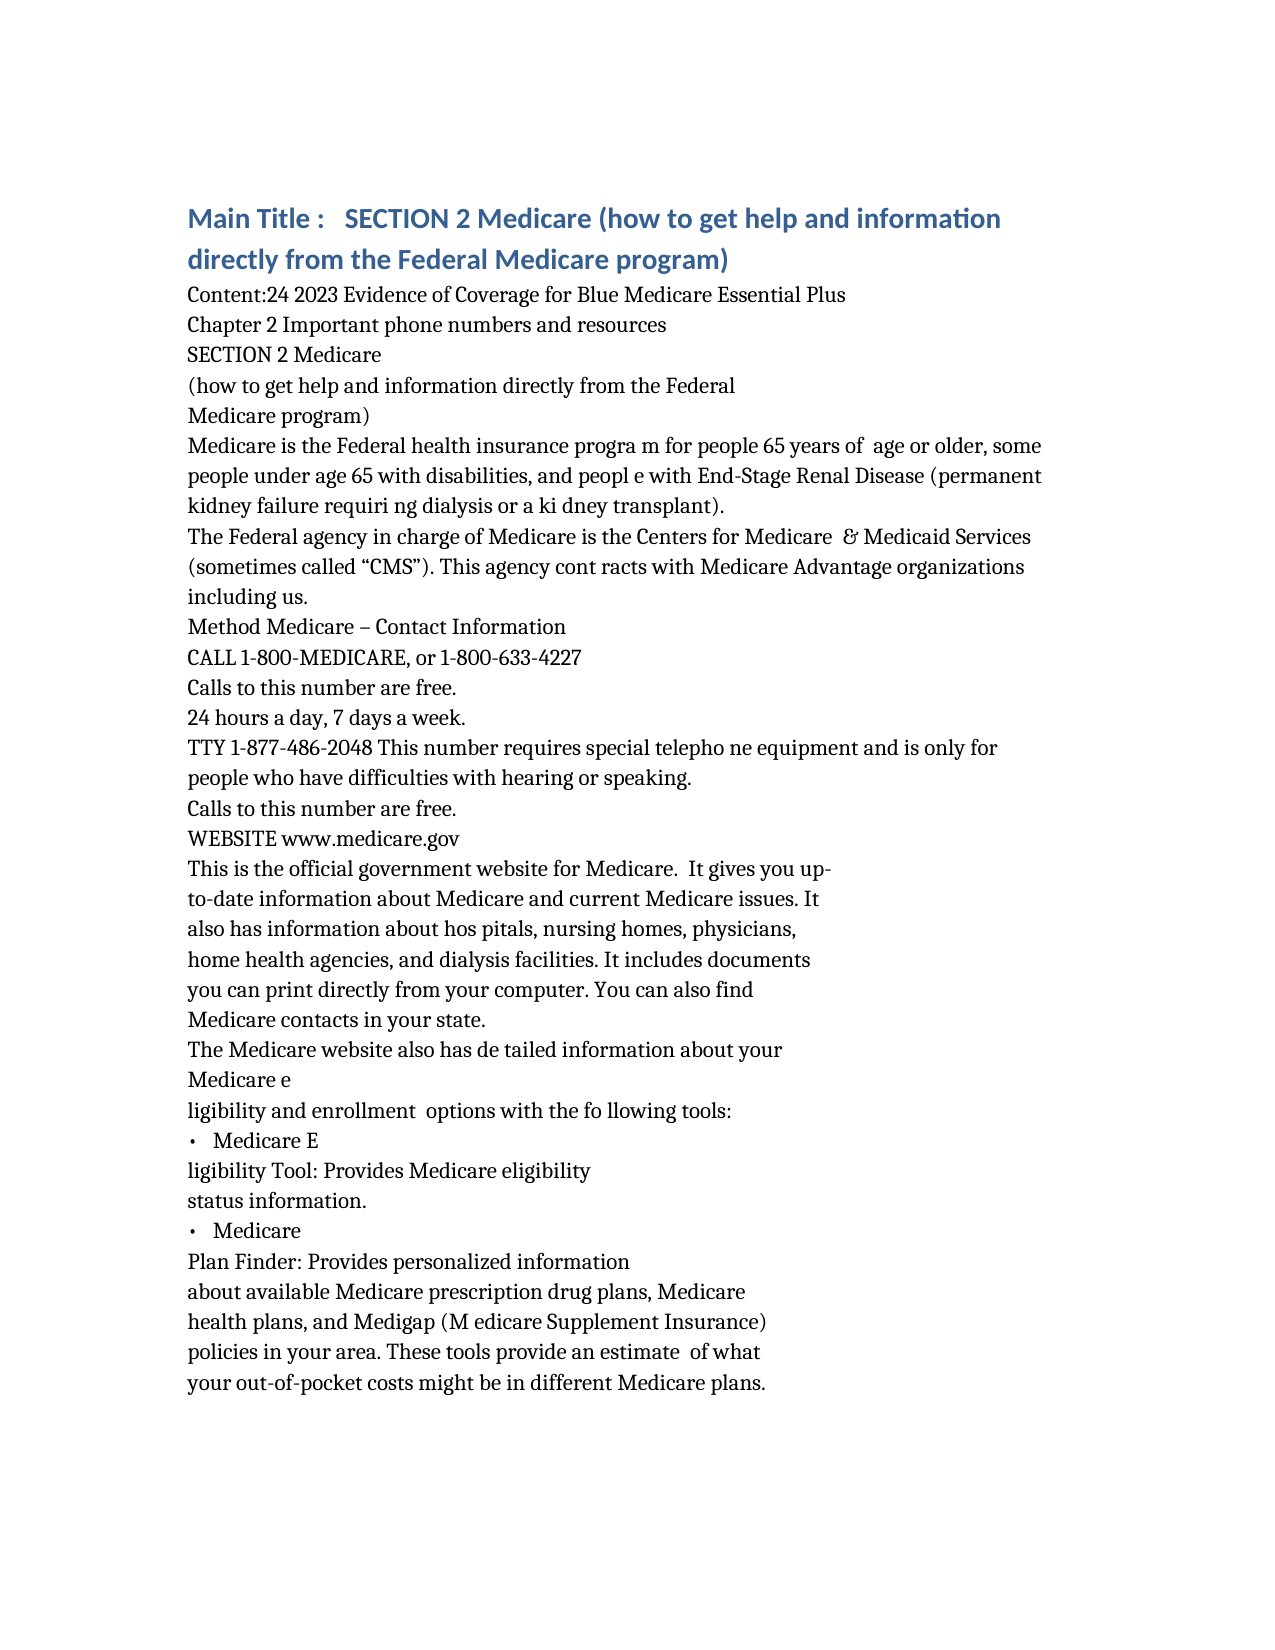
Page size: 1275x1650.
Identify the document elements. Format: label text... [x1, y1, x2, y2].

text Content:24 2023 Evidence of Coverage for Blue Medicare Essential Plus Chapter 2 Important phone numbers and resources SECTION 2 Medicare (how to get help and information directly from the Federal Medicare program) Medicare is the Federal health insurance progra m for people 65 years of age or older, some people under age 65 with disabilities, and peopl e with End-Stage Renal Disease (permanent kidney failure requiri ng dialysis or a ki dney transplant). The Federal agency in charge of Medicare is the Centers for Medicare & Medicaid Services (sometimes called “CMS”). This agency cont racts with Medicare Advantage organizations including us. Method Medicare – Contact Information CALL 1-800-MEDICARE, or 1-800-633-4227 Calls to this number are free. 24 hours a day, 7 days a week. TTY 1-877-486-2048 This number requires special telepho ne equipment and is only for people who have difficulties with hearing or speaking. Calls to this number are free. WEBSITE www.medicare.gov This is the official government website for Medicare. It gives you up- to-date information about Medicare and current Medicare issues. It also has information about hos pitals, nursing homes, physicians, home health agencies, and dialysis facilities. It includes documents you can print directly from your computer. You can also find Medicare contacts in your state. The Medicare website also has de tailed information about your Medicare e ligibility and enrollment options with the fo llowing tools: • Medicare E ligibility Tool: Provides Medicare eligibility status information. • Medicare Plan Finder: Provides personalized information about available Medicare prescription drug plans, Medicare health plans, and Medigap (M edicare Supplement Insurance) policies in your area. These tools provide an estimate of what your out-of-pocket costs might be in different Medicare plans. [187, 282, 1087, 1396]
subtitle Main Title : SECTION 2 Medicare (how to get help and information directly from the Federal Medicare program) [187, 200, 1087, 277]
